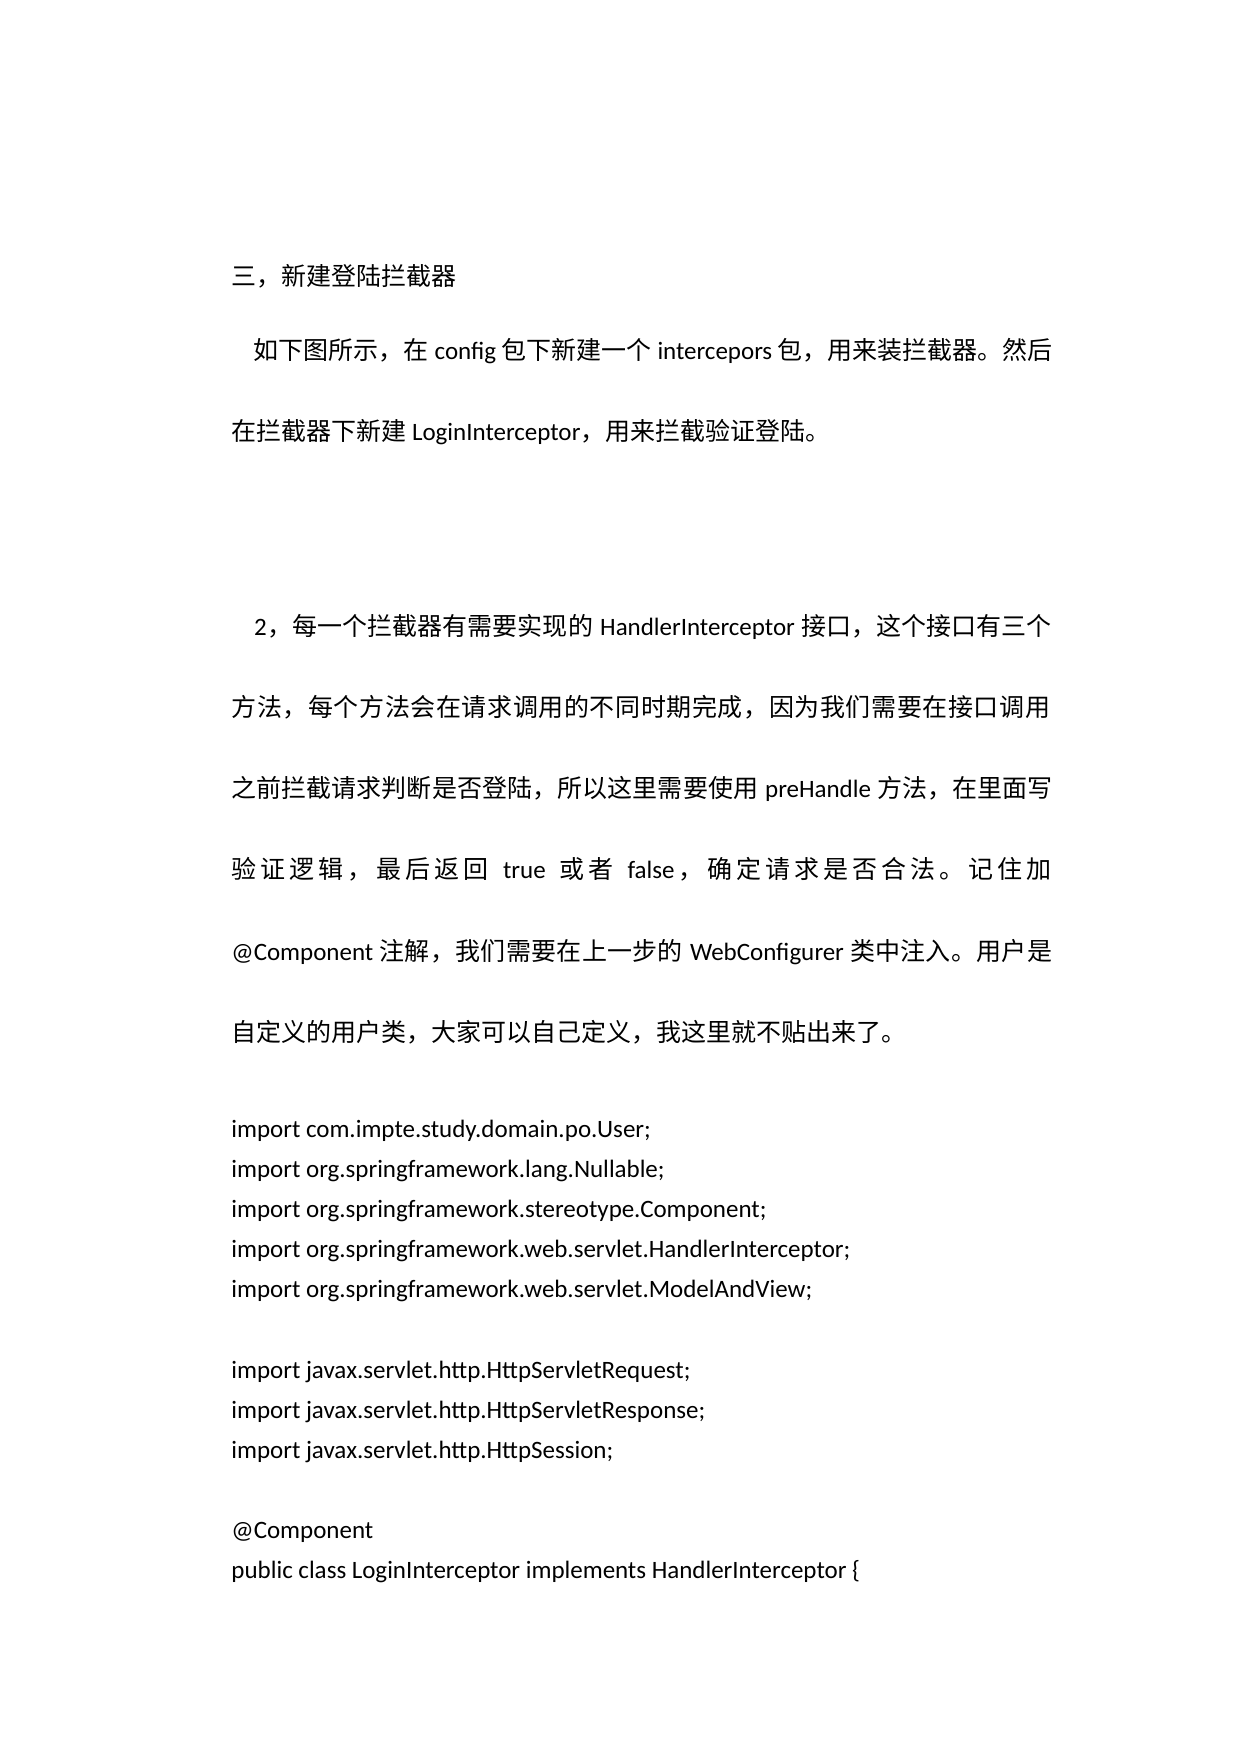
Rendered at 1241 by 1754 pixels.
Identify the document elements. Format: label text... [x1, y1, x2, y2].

text import com.impte.study.domain.po.User; [231, 1112, 1053, 1145]
text import javax.servlet.http.HttpServletResponse; [231, 1393, 1053, 1426]
text 2，每一个拦截器有需要实现的 HandlerInterceptor 接口，这个接口有三个方法，每个方法会在请求调用的不同时期完成，因为我们需要在接口调用之前拦截请求判断是否登陆，所以这里需要使用 preHandle 方法，在里面写验证逻辑，最后返回 true 或者 false，确定请求是否合法。记住加 @Component 注解，我们需要在上一步的 WebConfigurer 类中注入。用户是自定义的用户类，大家可以自己定义，我这里就不贴出来了。 [231, 592, 1053, 1063]
text import org.springframework.lang.Nullable; [231, 1152, 1053, 1185]
text import javax.servlet.http.HttpServletRequest; [231, 1353, 1053, 1385]
text 三，新建登陆拦截器 [231, 242, 1053, 307]
text import org.springframework.stereotype.Component; [231, 1192, 1053, 1225]
text import org.springframework.web.servlet.ModelAndView; [231, 1273, 1053, 1305]
text import org.springframework.web.servlet.HandlerInterceptor; [231, 1233, 1053, 1265]
text 如下图所示，在 config 包下新建一个 intercepors 包，用来装拦截器。然后在拦截器下新建 LoginInterceptor，用来拦截验证登陆。 [231, 316, 1053, 462]
text @Component [231, 1513, 1053, 1546]
text import javax.servlet.http.HttpSession; [231, 1433, 1053, 1466]
text public class LoginInterceptor implements HandlerInterceptor { [231, 1553, 1053, 1586]
